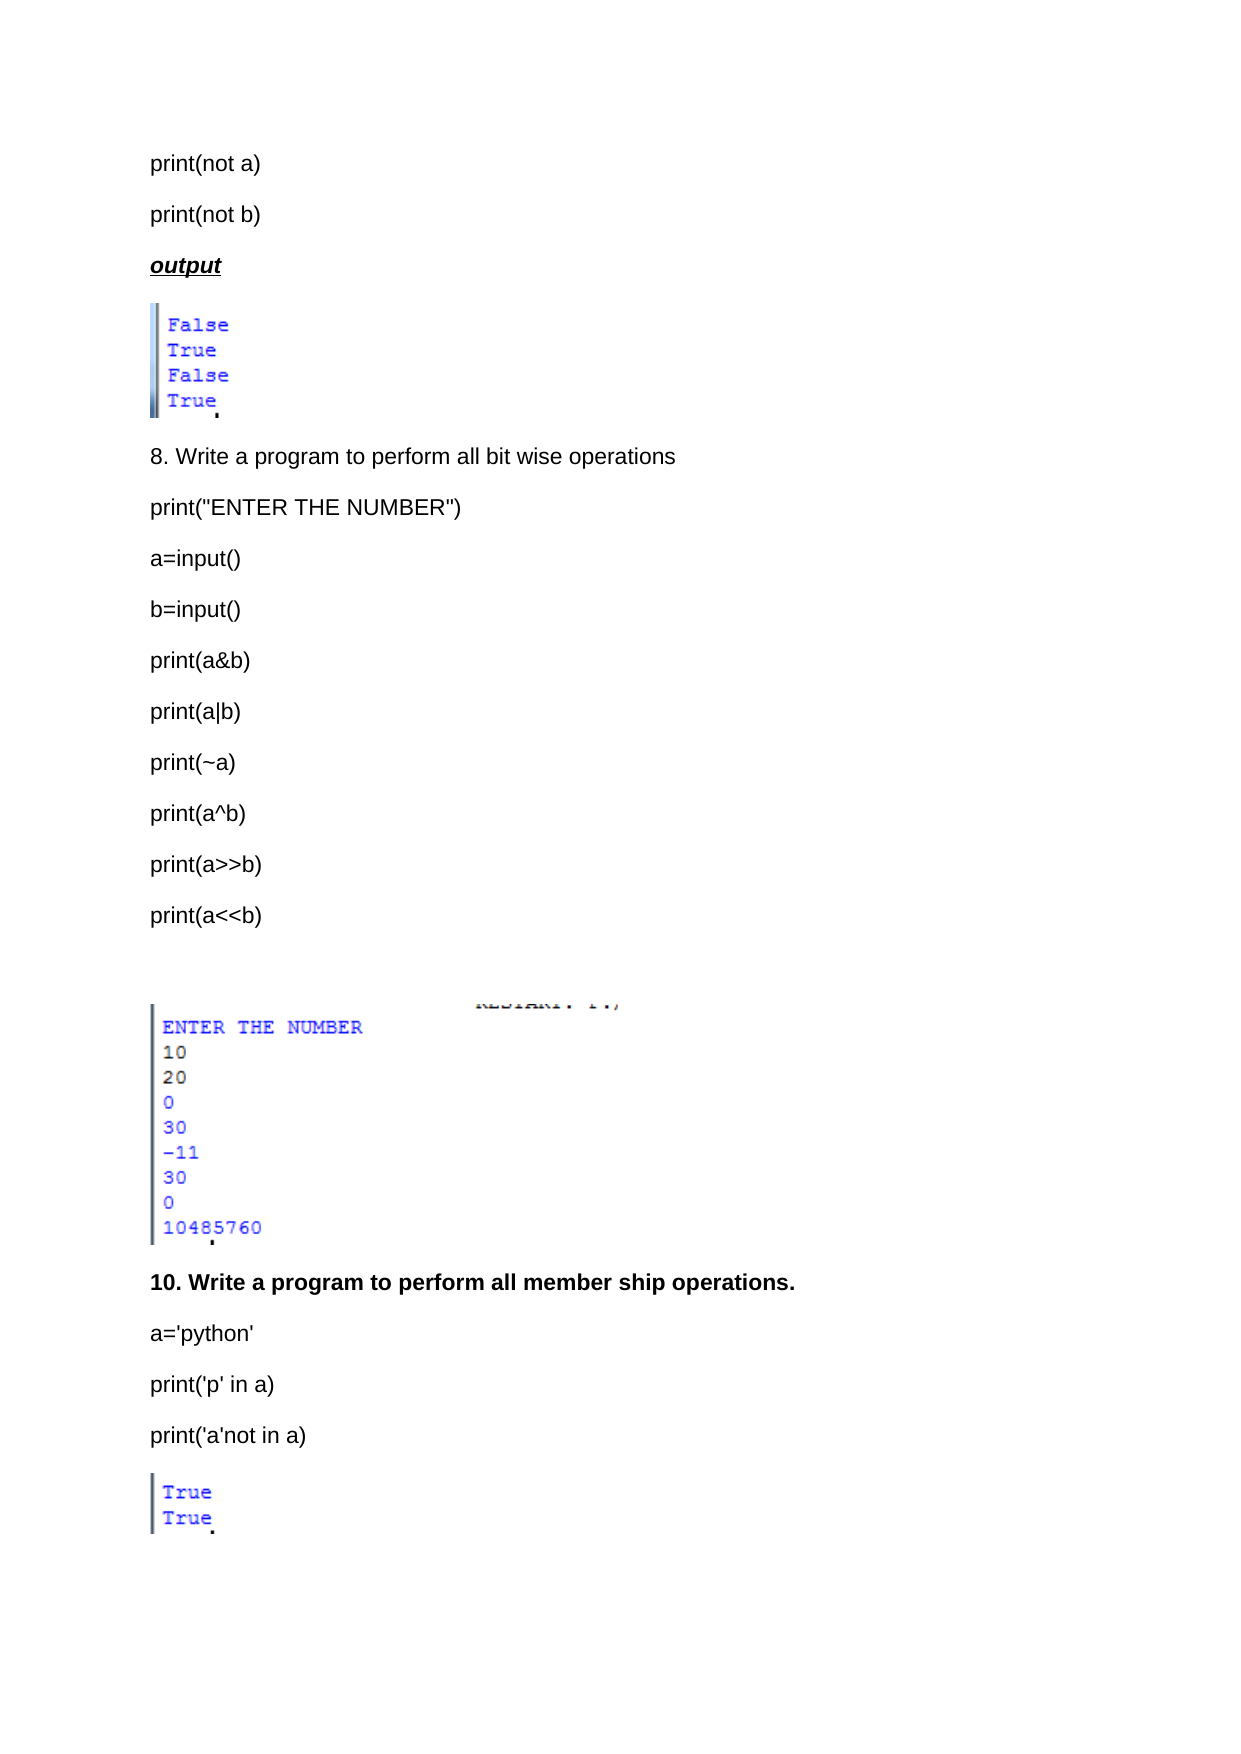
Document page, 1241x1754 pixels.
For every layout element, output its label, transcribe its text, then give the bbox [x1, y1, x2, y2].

text print(a>>b) [150, 851, 1090, 877]
text a=input() [150, 545, 1090, 571]
text print(a&b) [150, 647, 1090, 673]
picture [150, 1473, 288, 1534]
text print(a^b) [150, 800, 1090, 826]
text 10. Write a program to perform all member ship operations. [150, 1269, 1090, 1296]
text print("ENTER THE NUMBER") [150, 494, 1090, 520]
text print(not b) [150, 201, 1090, 227]
text print(a|b) [150, 698, 1090, 724]
picture [150, 1004, 618, 1245]
text print(a<<b) [150, 902, 1090, 928]
text a='python' [150, 1320, 1090, 1347]
text print(~a) [150, 749, 1090, 775]
text print(not a) [150, 150, 1090, 176]
text print('a'not in a) [150, 1422, 1090, 1449]
text print('p' in a) [150, 1371, 1090, 1398]
text b=input() [150, 596, 1090, 622]
text 8. Write a program to perform all bit wise operations [150, 443, 1090, 469]
text output [150, 252, 1090, 278]
picture [150, 303, 422, 418]
